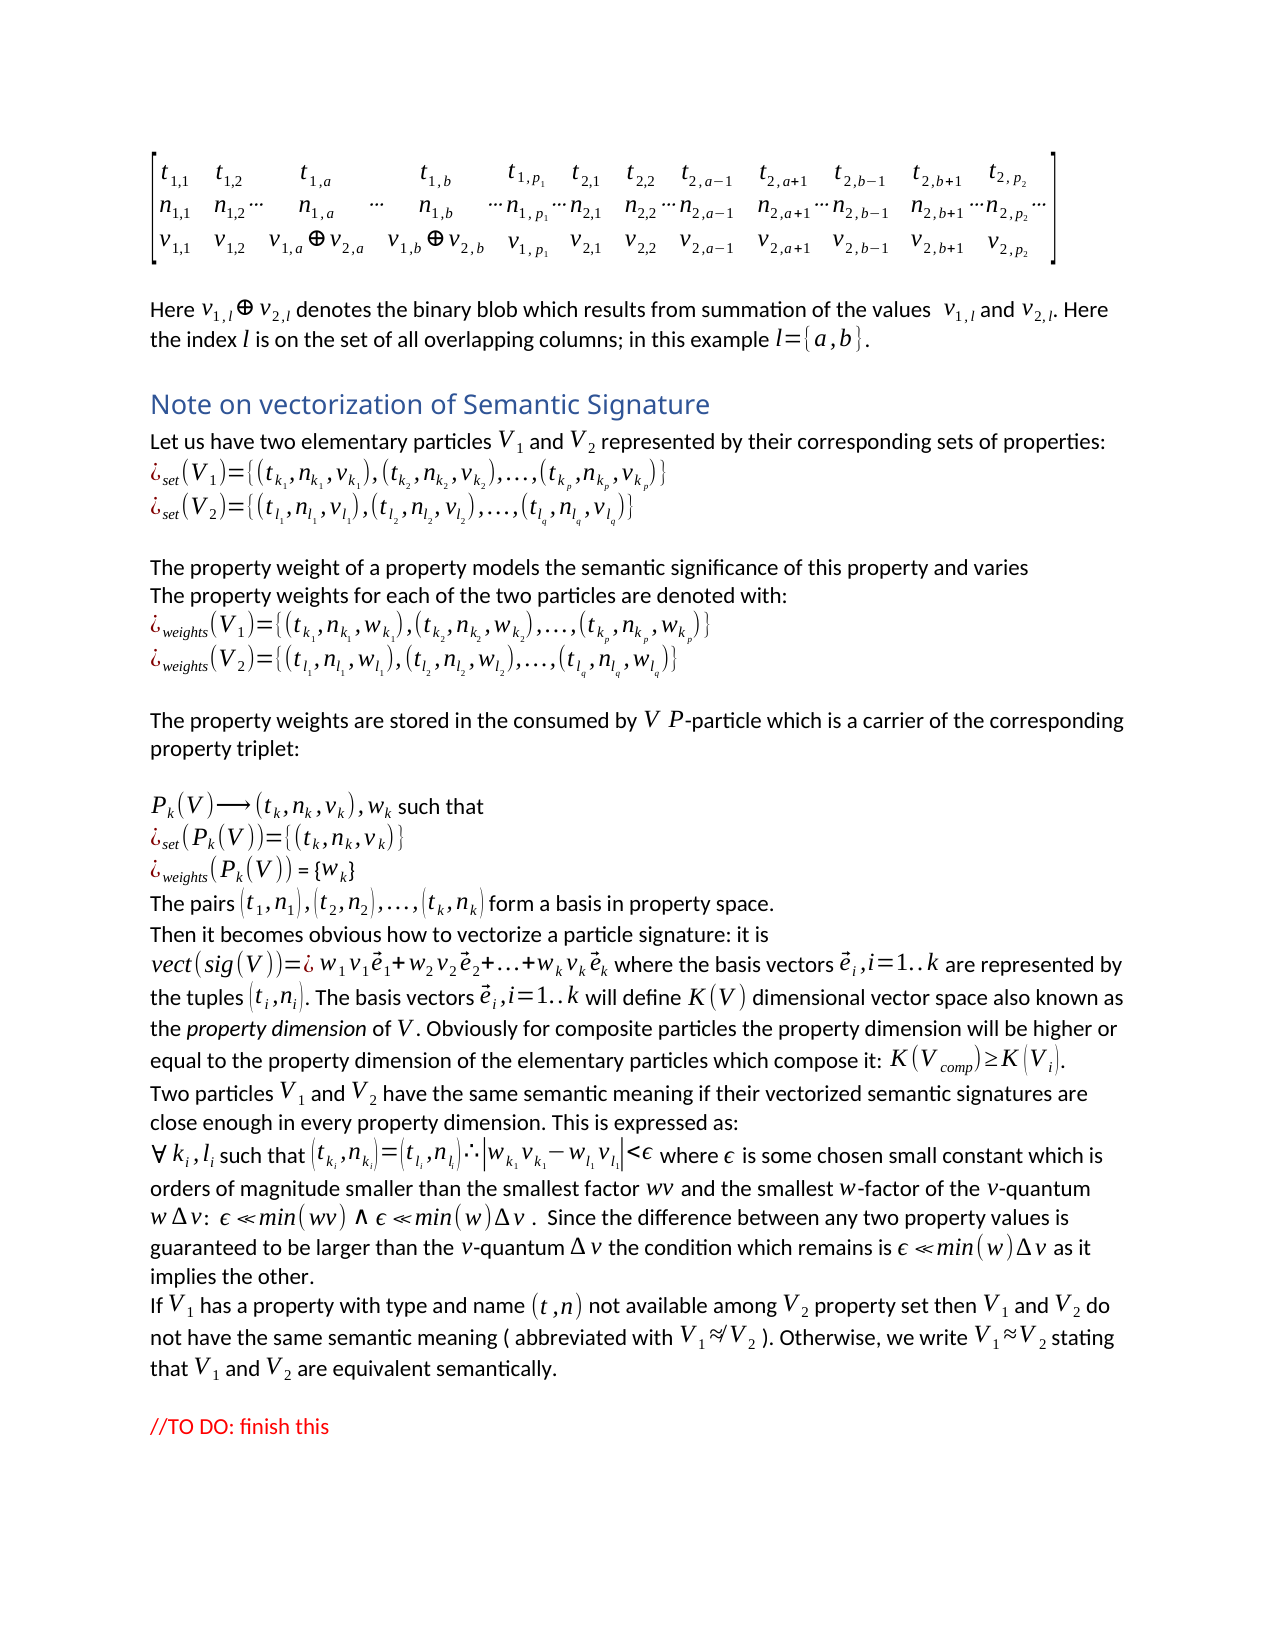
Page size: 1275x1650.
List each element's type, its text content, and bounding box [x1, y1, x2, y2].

text The pairs form a basis in property space. [150, 886, 1125, 920]
text Then it becomes obvious how to vectorize a particle signature: it is [150, 920, 1125, 948]
text //TO DO: finish this [150, 1412, 1125, 1440]
text such that [150, 790, 1125, 822]
text If has a property with type and name not available among property set then and do not have the same semantic meaning ( abbreviated with ). Otherwise, we write stating that and are equivalent semantically. [150, 1290, 1125, 1384]
text Two particles and have the same semantic meaning if their vectorized semantic signatures are close enough in every property dimension. This is expressed as: [150, 1077, 1125, 1137]
text = {} [150, 854, 1125, 886]
text where the basis vectors are represented by the tuples . The basis vectors will define dimensional vector space also known as the property dimension of . Obviously for composite particles the property dimension will be higher or equal to the property dimension of the elementary particles which compose it: . [150, 948, 1125, 1077]
text The property weight of a property models the semantic significance of this property and varies [150, 553, 1125, 581]
text such that where is some chosen small constant which is orders of magnitude smaller than the smallest factor and the smallest -factor of the -quantum : . Since the difference between any two property values is guaranteed to be larger than the -quantum the condition which remains is as it implies the other. [150, 1137, 1125, 1290]
text The property weights for each of the two particles are denoted with: [150, 581, 1125, 609]
subtitle Note on vectorization of Semantic Signature [150, 386, 1125, 423]
text Here denotes the binary blob which results from summation of the values and . Here the index is on the set of all overlapping columns; in this example . [150, 293, 1125, 354]
text Let us have two elementary particles and represented by their corresponding sets of properties: [150, 426, 1125, 457]
text The property weights are stored in the consumed by -particle which is a carrier of the corresponding property triplet: [150, 706, 1125, 762]
